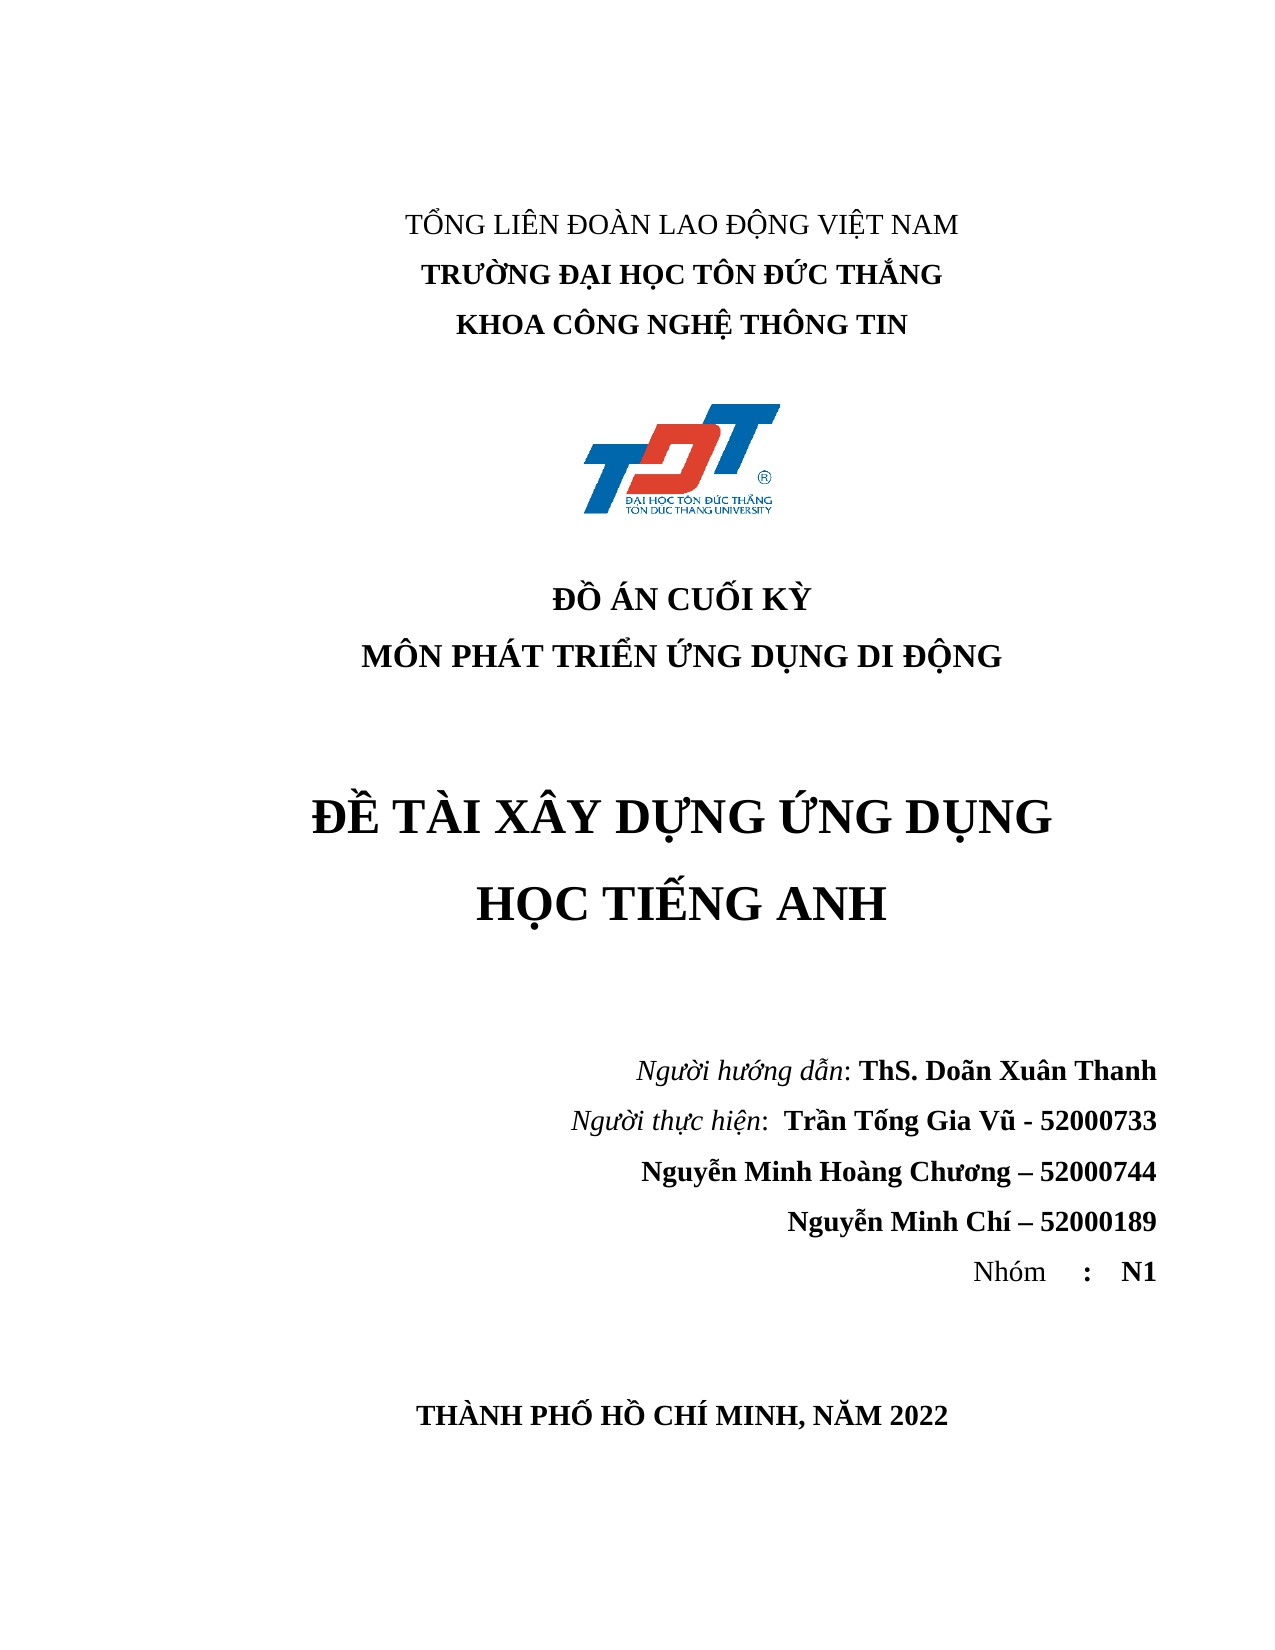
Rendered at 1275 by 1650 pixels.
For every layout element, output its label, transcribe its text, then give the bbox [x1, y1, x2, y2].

text HỌC TIẾNG ANH [207, 873, 1157, 931]
text MÔN PHÁT TRIỂN ỨNG DỤNG DI ĐỘNG [207, 636, 1157, 675]
text ĐỒ ÁN CUỐI KỲ [207, 579, 1157, 617]
text TỔNG LIÊN ĐOÀN LAO ĐỘNG VIỆT [207, 207, 1157, 240]
text TRƯỜNG ĐẠI HỌC TÔN ĐỨC THẮNG [207, 257, 1157, 291]
text KHOA CÔNG NGHỆ THÔNG TIN [207, 307, 1157, 341]
text THÀNH PHỐ HỒ CHÍ MINH, NĂM 2022 [207, 1398, 1157, 1432]
text Nguyễn Minh Chí – 52000189 [207, 1204, 1157, 1238]
picture [583, 404, 781, 514]
text Nhóm : N1 [207, 1254, 1157, 1288]
text Người hướng dẫn: ThS. Doãn Xuân Thanh [207, 1053, 1157, 1087]
text Nguyễn Minh Hoàng Chương – 52000744 [207, 1154, 1157, 1187]
text ĐỀ TÀI XÂY DỰNG ỨNG DỤNG [207, 787, 1157, 845]
text Người thực hiện: Trần Tống Gia Vũ - 52000733 [207, 1103, 1157, 1137]
